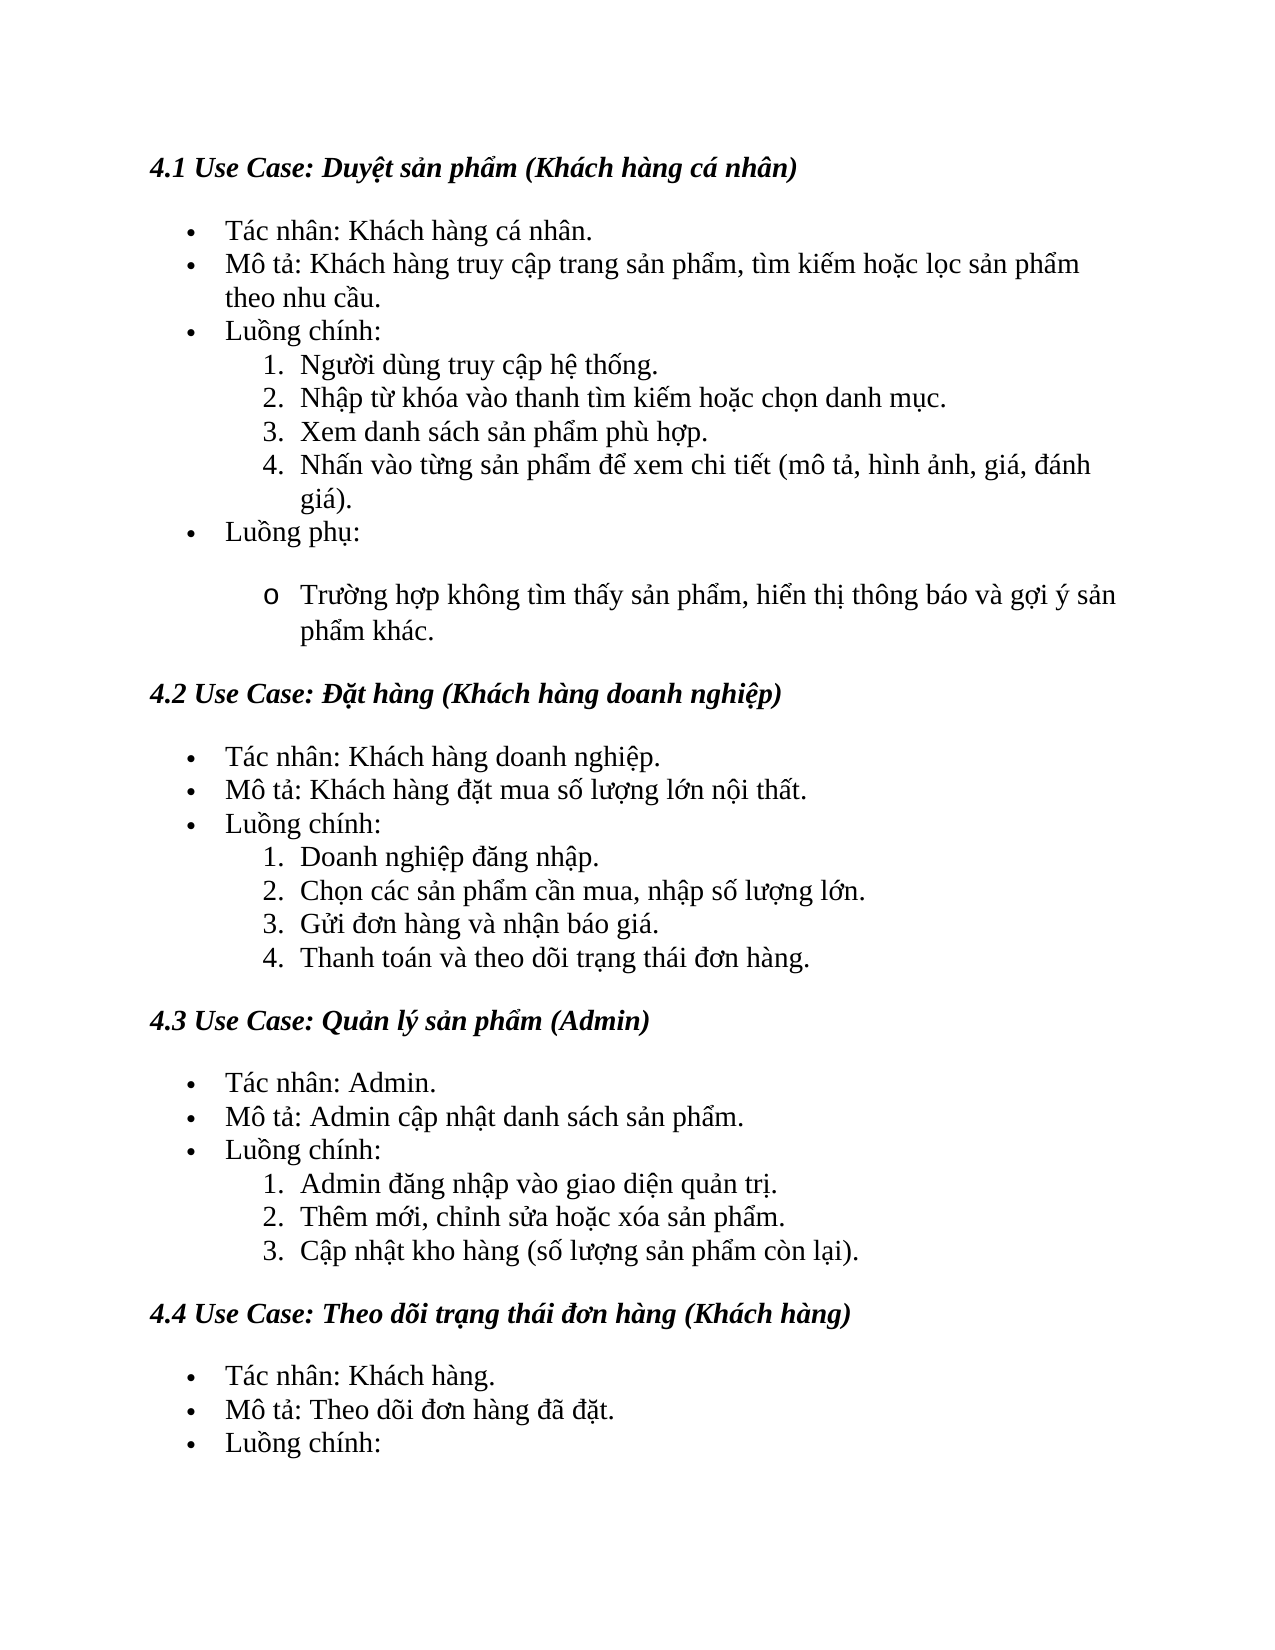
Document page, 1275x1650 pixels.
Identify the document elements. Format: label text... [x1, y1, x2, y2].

list Mô tả: Khách hàng truy cập trang sản phẩm, tìm kiếm hoặc lọc sản phẩm theo nhu cầu. [187, 246, 1125, 313]
text 4.1 Use Case: Duyệt sản phẩm (Khách hàng cá nhân) [150, 150, 1125, 183]
list Luồng phụ: [187, 514, 1125, 548]
list Nhấn vào từng sản phẩm để xem chi tiết (mô tả, hình ảnh, giá, đánh giá). [262, 447, 1125, 514]
list Chọn các sản phẩm cần mua, nhập số lượng lớn. [262, 873, 1125, 906]
list Mô tả: Theo dõi đơn hàng đã đặt. [187, 1392, 1125, 1426]
list Luồng chính: [187, 1426, 1125, 1459]
list Thêm mới, chỉnh sửa hoặc xóa sản phẩm. [262, 1199, 1125, 1233]
list Luồng chính: [187, 1132, 1125, 1166]
list Luồng chính: [187, 313, 1125, 347]
list Xem danh sách sản phẩm phù hợp. [262, 414, 1125, 447]
list Mô tả: Admin cập nhật danh sách sản phẩm. [187, 1099, 1125, 1132]
list Người dùng truy cập hệ thống. [262, 347, 1125, 380]
list Mô tả: Khách hàng đặt mua số lượng lớn nội thất. [187, 772, 1125, 806]
list Tác nhân: Khách hàng doanh nghiệp. [187, 739, 1125, 772]
list Cập nhật kho hàng (số lượng sản phẩm còn lại). [262, 1233, 1125, 1267]
list Doanh nghiệp đăng nhập. [262, 839, 1125, 873]
text 4.4 Use Case: Theo dõi trạng thái đơn hàng (Khách hàng) [150, 1296, 1125, 1329]
list Nhập từ khóa vào thanh tìm kiếm hoặc chọn danh mục. [262, 380, 1125, 414]
list Gửi đơn hàng và nhận báo giá. [262, 906, 1125, 940]
list Tác nhân: Khách hàng cá nhân. [187, 213, 1125, 246]
text 4.2 Use Case: Đặt hàng (Khách hàng doanh nghiệp) [150, 676, 1125, 709]
list Luồng chính: [187, 806, 1125, 839]
list Tác nhân: Admin. [187, 1065, 1125, 1099]
list Tác nhân: Khách hàng. [187, 1358, 1125, 1392]
list Admin đăng nhập vào giao diện quản trị. [262, 1166, 1125, 1199]
text 4.3 Use Case: Quản lý sản phẩm (Admin) [150, 1003, 1125, 1036]
list Trường hợp không tìm thấy sản phẩm, hiển thị thông báo và gợi ý sản phẩm khác. [262, 577, 1125, 647]
list Thanh toán và theo dõi trạng thái đơn hàng. [262, 940, 1125, 973]
